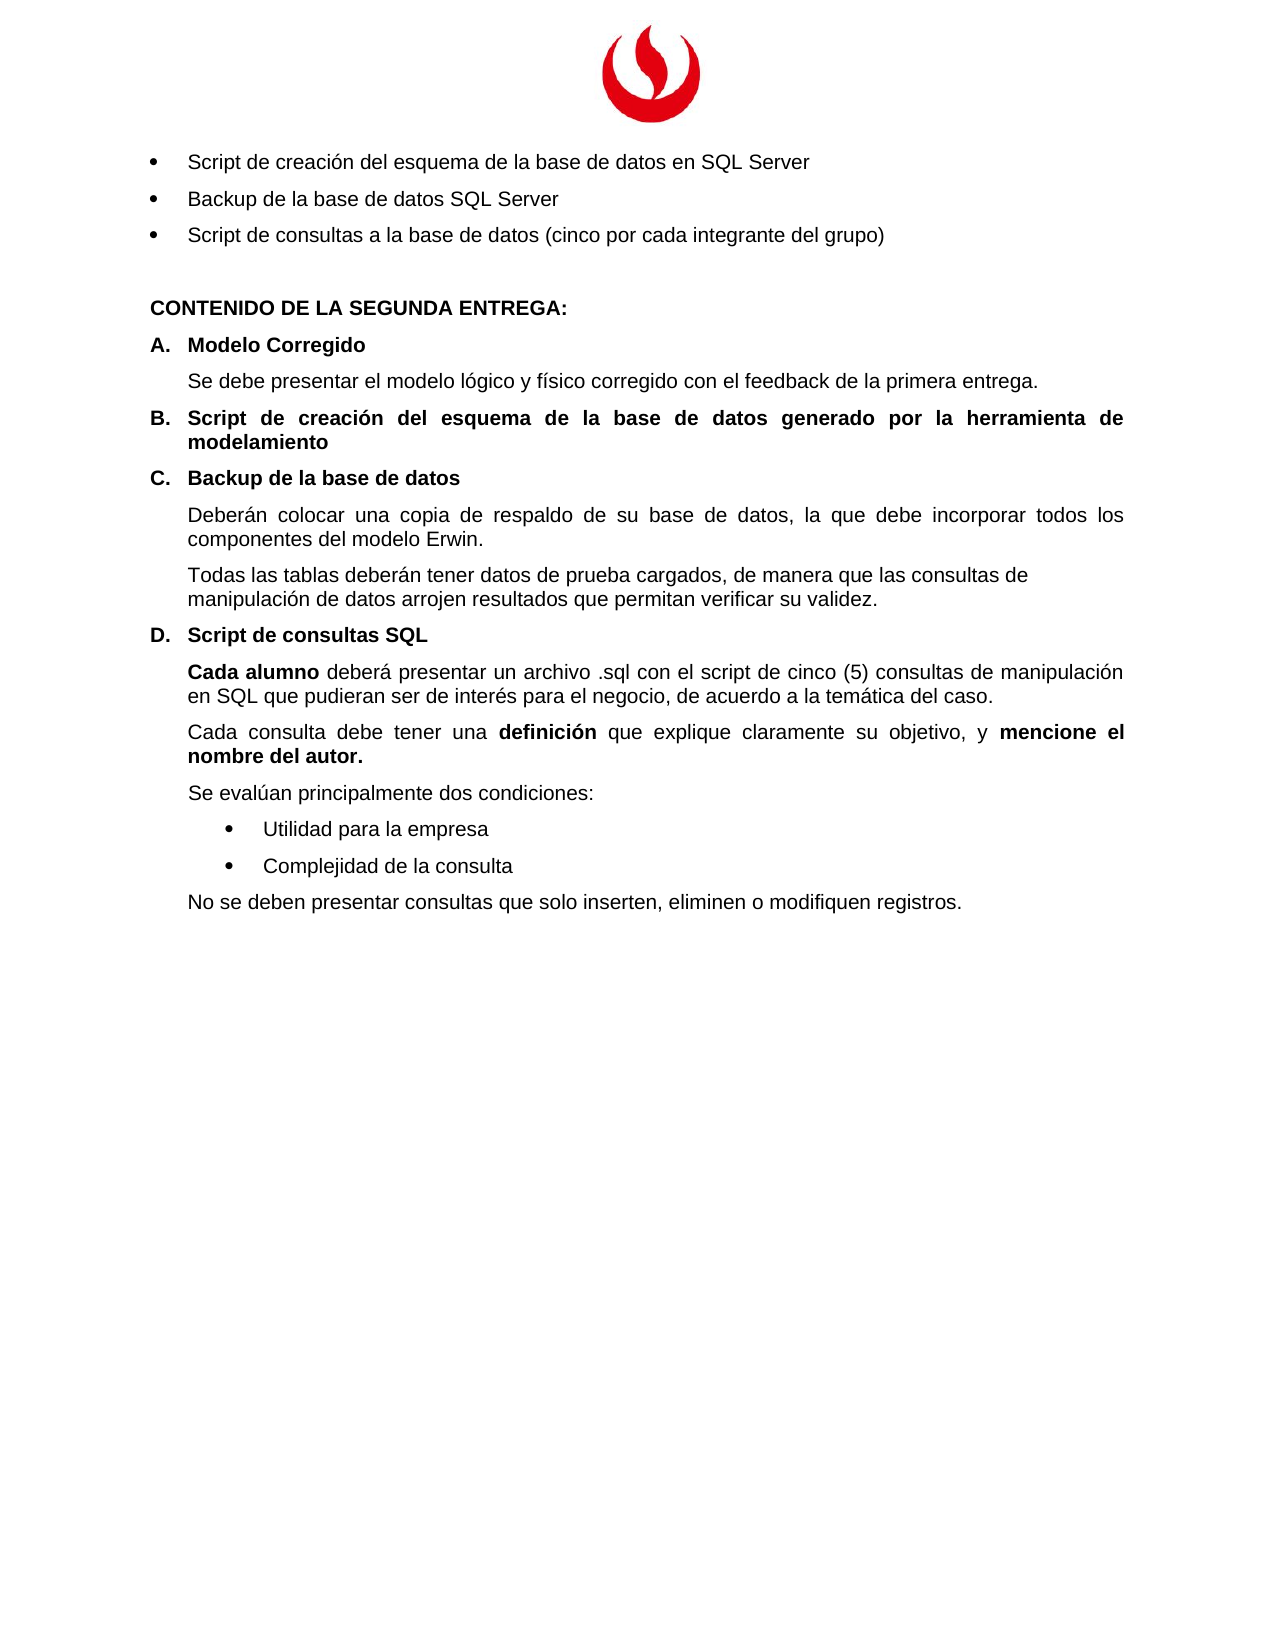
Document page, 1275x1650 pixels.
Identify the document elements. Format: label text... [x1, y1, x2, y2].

subtitle Script de consultas SQL [150, 623, 1125, 647]
subtitle Modelo Corregido [150, 333, 1125, 357]
list Backup de la base de datos SQL Server [150, 187, 1125, 211]
text Se debe presentar el modelo lógico y físico corregido con el feedback de la primera entrega. [187, 369, 1125, 393]
text No se deben presentar consultas que solo inserten, eliminen o modifiquen registros. [187, 890, 1125, 914]
text Deberán colocar una copia de respaldo de su base de datos, la que debe incorporar todos los componentes del modelo Erwin. [187, 502, 1125, 550]
list Utilidad para la empresa [225, 817, 1125, 841]
list Script de creación del esquema de la base de datos en SQL Server [150, 150, 1125, 174]
picture [593, 20, 708, 127]
list Complejidad de la consulta [225, 853, 1125, 878]
text Cada consulta debe tener una definición que explique claramente su objetivo, y mencione el nombre del autor. [187, 720, 1125, 768]
subtitle Backup de la base de datos [150, 466, 1125, 490]
text Todas las tablas deberán tener datos de prueba cargados, de manera que las consultas de manipulación de datos arrojen resultados que permitan verificar su validez. [187, 563, 1125, 611]
subtitle Script de creación del esquema de la base de datos generado por la herramienta de modelamiento [150, 406, 1125, 453]
text Cada alumno deberá presentar un archivo .sql con el script de cinco (5) consultas de manipulación en SQL que pudieran ser de interés para el negocio, de acuerdo a la temática del caso. [187, 660, 1125, 708]
list Script de consultas a la base de datos (cinco por cada integrante del grupo) [150, 223, 1125, 247]
text CONTENIDO DE LA SEGUNDA ENTREGA: [150, 296, 1125, 320]
text Se evalúan principalmente dos condiciones: [188, 781, 1125, 804]
